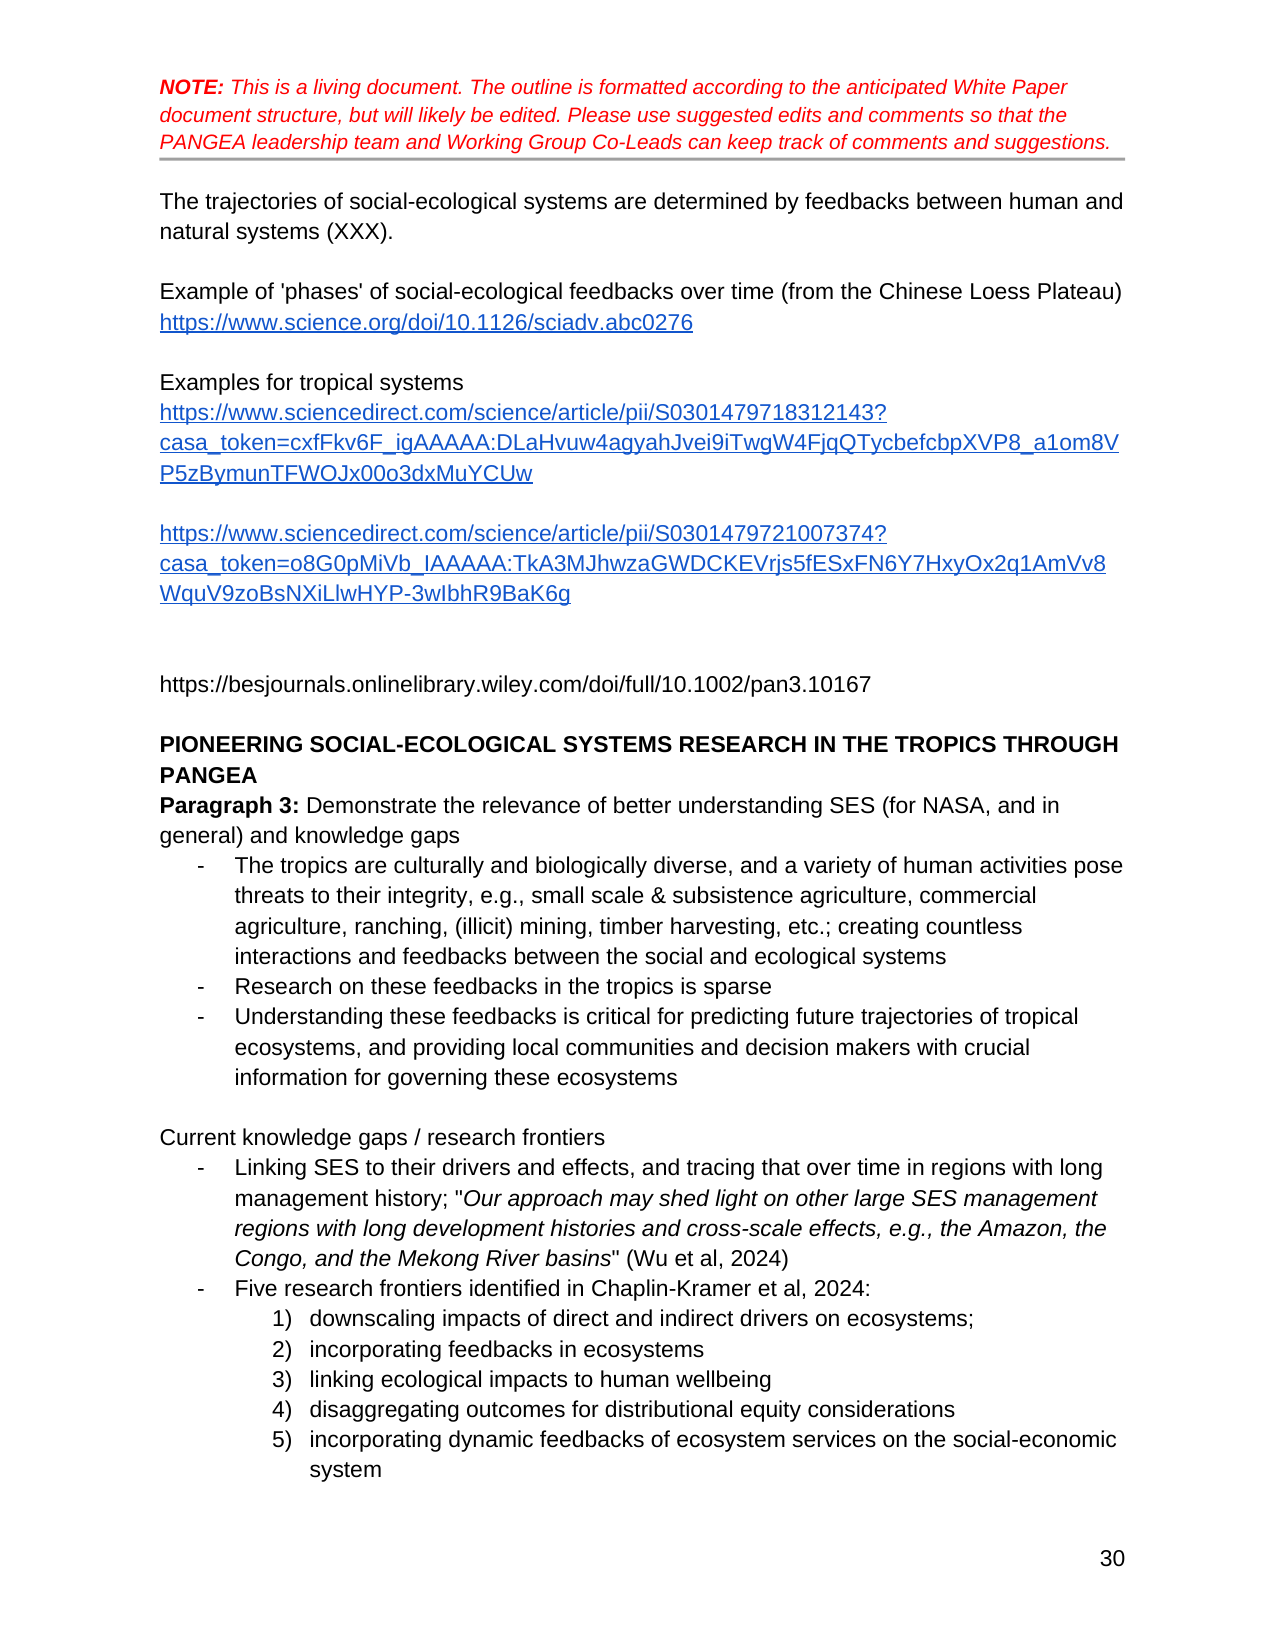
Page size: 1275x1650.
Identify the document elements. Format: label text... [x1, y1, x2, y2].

list Understanding these feedbacks is critical for predicting future trajectories of tropical ecosystems, and providing local communities and decision makers with crucial information for governing these ecosystems [197, 1003, 1125, 1090]
list Five research frontiers identified in Chaplin-Kramer et al, 2024: [197, 1275, 1125, 1302]
text https://www.sciencedirect.com/science/article/pii/S0301479721007374?casa_token=o8G0pMiVb_IAAAAA:TkA3MJhwzaGWDCKEVrjs5fESxFN6Y7HxyOx2q1AmVv8WquV9zoBsNXiLlwHYP-3wIbhR9BaK6g [159, 520, 1125, 607]
list incorporating dynamic feedbacks of ecosystem services on the social-economic system [272, 1426, 1125, 1483]
list Research on these feedbacks in the tropics is sparse [197, 973, 1125, 999]
text https://besjournals.onlinelibrary.wiley.com/doi/full/10.1002/pan3.10167 [159, 671, 1125, 697]
text https://www.sciencedirect.com/science/article/pii/S0301479718312143?casa_token=cxfFkv6F_igAAAAA:DLaHvuw4agyahJvei9iTwgW4FjqQTycbefcbpXVP8_a1om8VP5zBymunTFWOJx00o3dxMuYCUw [159, 399, 1125, 486]
text Examples for tropical systems [159, 369, 1125, 395]
list disaggregating outcomes for distributional equity considerations [272, 1396, 1125, 1422]
list incorporating feedbacks in ecosystems [272, 1336, 1125, 1362]
list Linking SES to their drivers and effects, and tracing that over time in regions with long management history; "Our approach may shed light on other large SES management regions with long development histories and cross-scale effects, e.g., the Amazon, the Congo, and the Mekong River basins" (Wu et al, 2024) [197, 1154, 1125, 1271]
list linking ecological impacts to human wellbeing [272, 1366, 1125, 1392]
list The tropics are culturally and biologically diverse, and a variety of human activities pose threats to their integrity, e.g., small scale & subsistence agriculture, commercial agriculture, ranching, (illicit) mining, timber harvesting, etc.; creating countless interactions and feedbacks between the social and ecological systems [197, 852, 1125, 969]
text Current knowledge gaps / research frontiers [159, 1094, 1125, 1151]
text PIONEERING SOCIAL-ECOLOGICAL SYSTEMS RESEARCH IN THE TROPICS THROUGH PANGEA [159, 731, 1125, 788]
text The trajectories of social-ecological systems are determined by feedbacks between human and natural systems (XXX). [159, 188, 1125, 244]
text Example of 'phases' of social-ecological feedbacks over time (from the Chinese Loess Plateau) [159, 278, 1125, 305]
text https://www.science.org/doi/10.1126/sciadv.abc0276 [159, 308, 1125, 335]
text Paragraph 3: Demonstrate the relevance of better understanding SES (for NASA, and in general) and knowledge gaps [159, 792, 1125, 848]
list downscaling impacts of direct and indirect drivers on ecosystems; [272, 1305, 1125, 1332]
